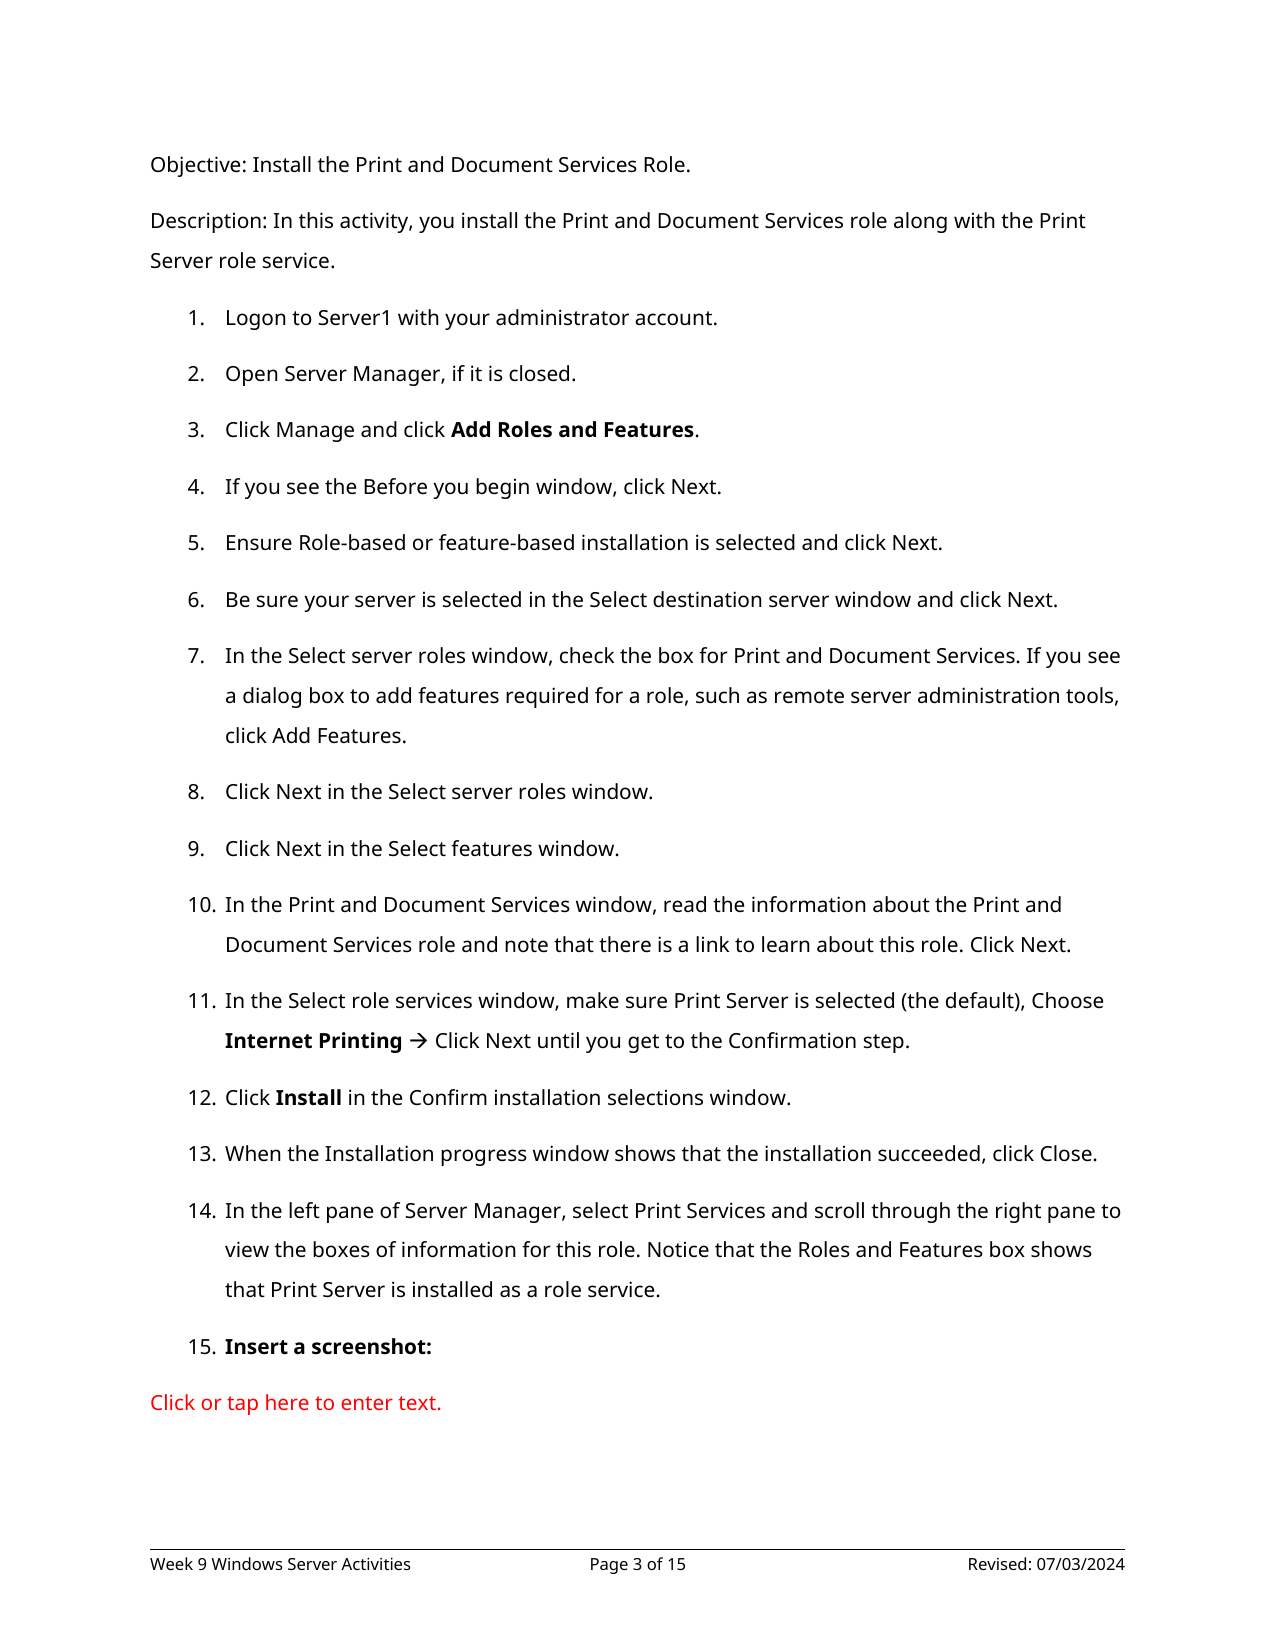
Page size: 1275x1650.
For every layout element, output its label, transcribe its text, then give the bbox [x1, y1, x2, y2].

list When the Installation progress window shows that the installation succeeded, click Close. [187, 1139, 1125, 1168]
list Open Server Manager, if it is closed. [187, 359, 1125, 388]
list Click Next in the Select server roles window. [187, 777, 1125, 806]
list Ensure Role-based or feature-based installation is selected and click Next. [187, 528, 1125, 557]
list Insert a screenshot: [187, 1332, 1125, 1360]
list Click Next in the Select features window. [187, 834, 1125, 862]
list In the Select server roles window, check the box for Print and Document Services. If you see a dialog box to add features required for a role, such as remote server administration tools, click Add Features. [187, 641, 1125, 749]
list Click Install in the Confirm installation selections window. [187, 1083, 1125, 1111]
text Objective: Install the Print and Document Services Role. [150, 150, 1125, 178]
list Be sure your server is selected in the Select destination server window and click Next. [187, 585, 1125, 613]
list Logon to Server1 with your administrator account. [187, 303, 1125, 331]
list In the Print and Document Services window, read the information about the Print and Document Services role and note that there is a link to learn about this role. Click Next. [187, 890, 1125, 959]
text Description: In this activity, you install the Print and Document Services role along with the Print Server role service. [150, 206, 1125, 275]
list If you see the Before you begin window, click Next. [187, 472, 1125, 501]
list Click Manage and click Add Roles and Features. [187, 416, 1125, 444]
list In the Select role services window, make sure Print Server is selected (the default), Choose Internet Printing Click Next until you get to the Confirmation step. [187, 987, 1125, 1055]
list In the left pane of Server Manager, select Print Services and scroll through the right pane to view the boxes of information for this role. Notice that the Roles and Features box shows that Print Server is installed as a role service. [187, 1196, 1125, 1304]
